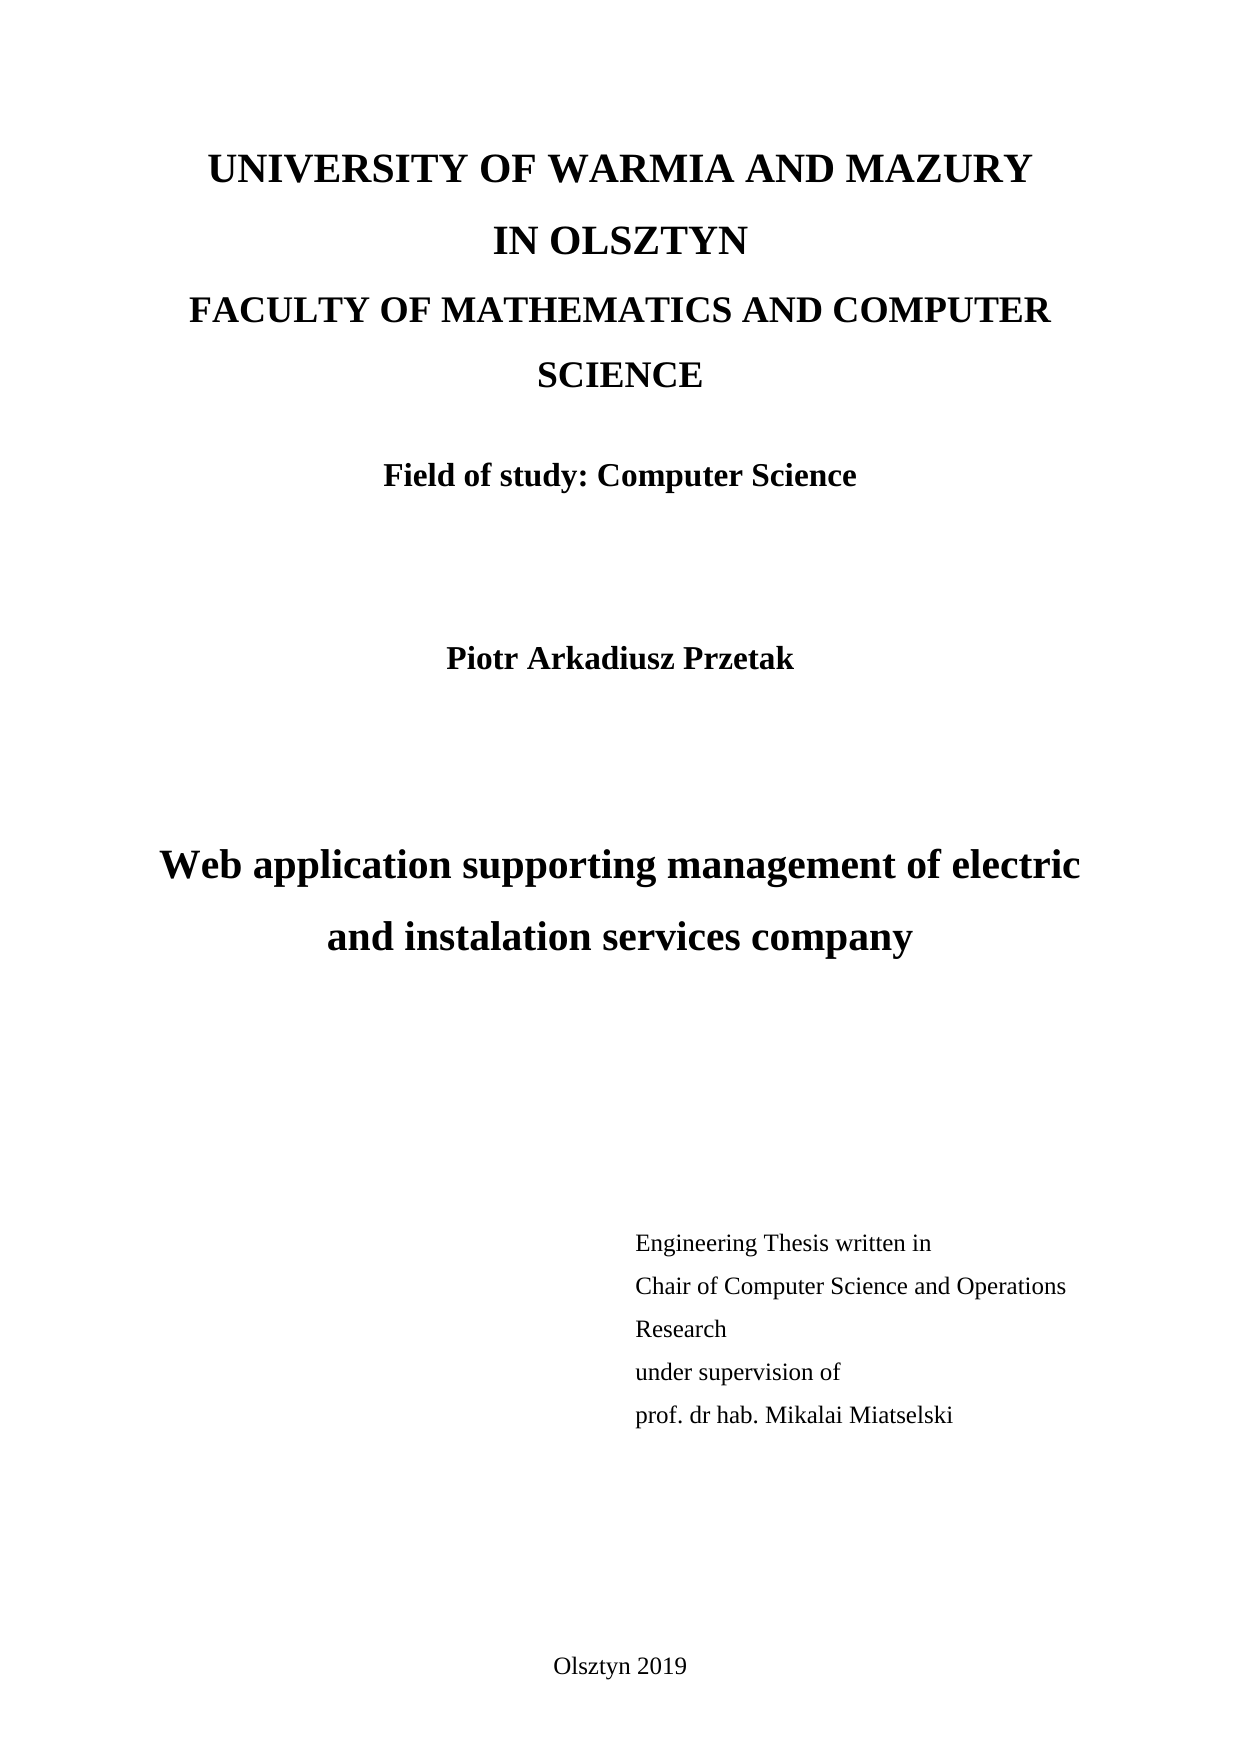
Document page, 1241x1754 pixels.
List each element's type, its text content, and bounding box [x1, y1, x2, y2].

text under supervision of [635, 1357, 1092, 1386]
text Field of study: Computer Science [148, 455, 1092, 493]
text Piotr Arkadiusz Przetak [148, 638, 1092, 676]
text Web application supporting management of electric and instalation services company [148, 839, 1092, 959]
text prof. dr hab. Mikalai Miatselski [635, 1401, 1092, 1429]
text Engineering Thesis written in [635, 1228, 1092, 1257]
subtitle FACULTY OF MATHEMATICS AND COMPUTER SCIENCE [148, 287, 1092, 395]
text Chair of Computer Science and Operations Research [635, 1271, 1092, 1343]
title AND MAZURY [148, 143, 1092, 191]
title IN [148, 215, 1092, 263]
